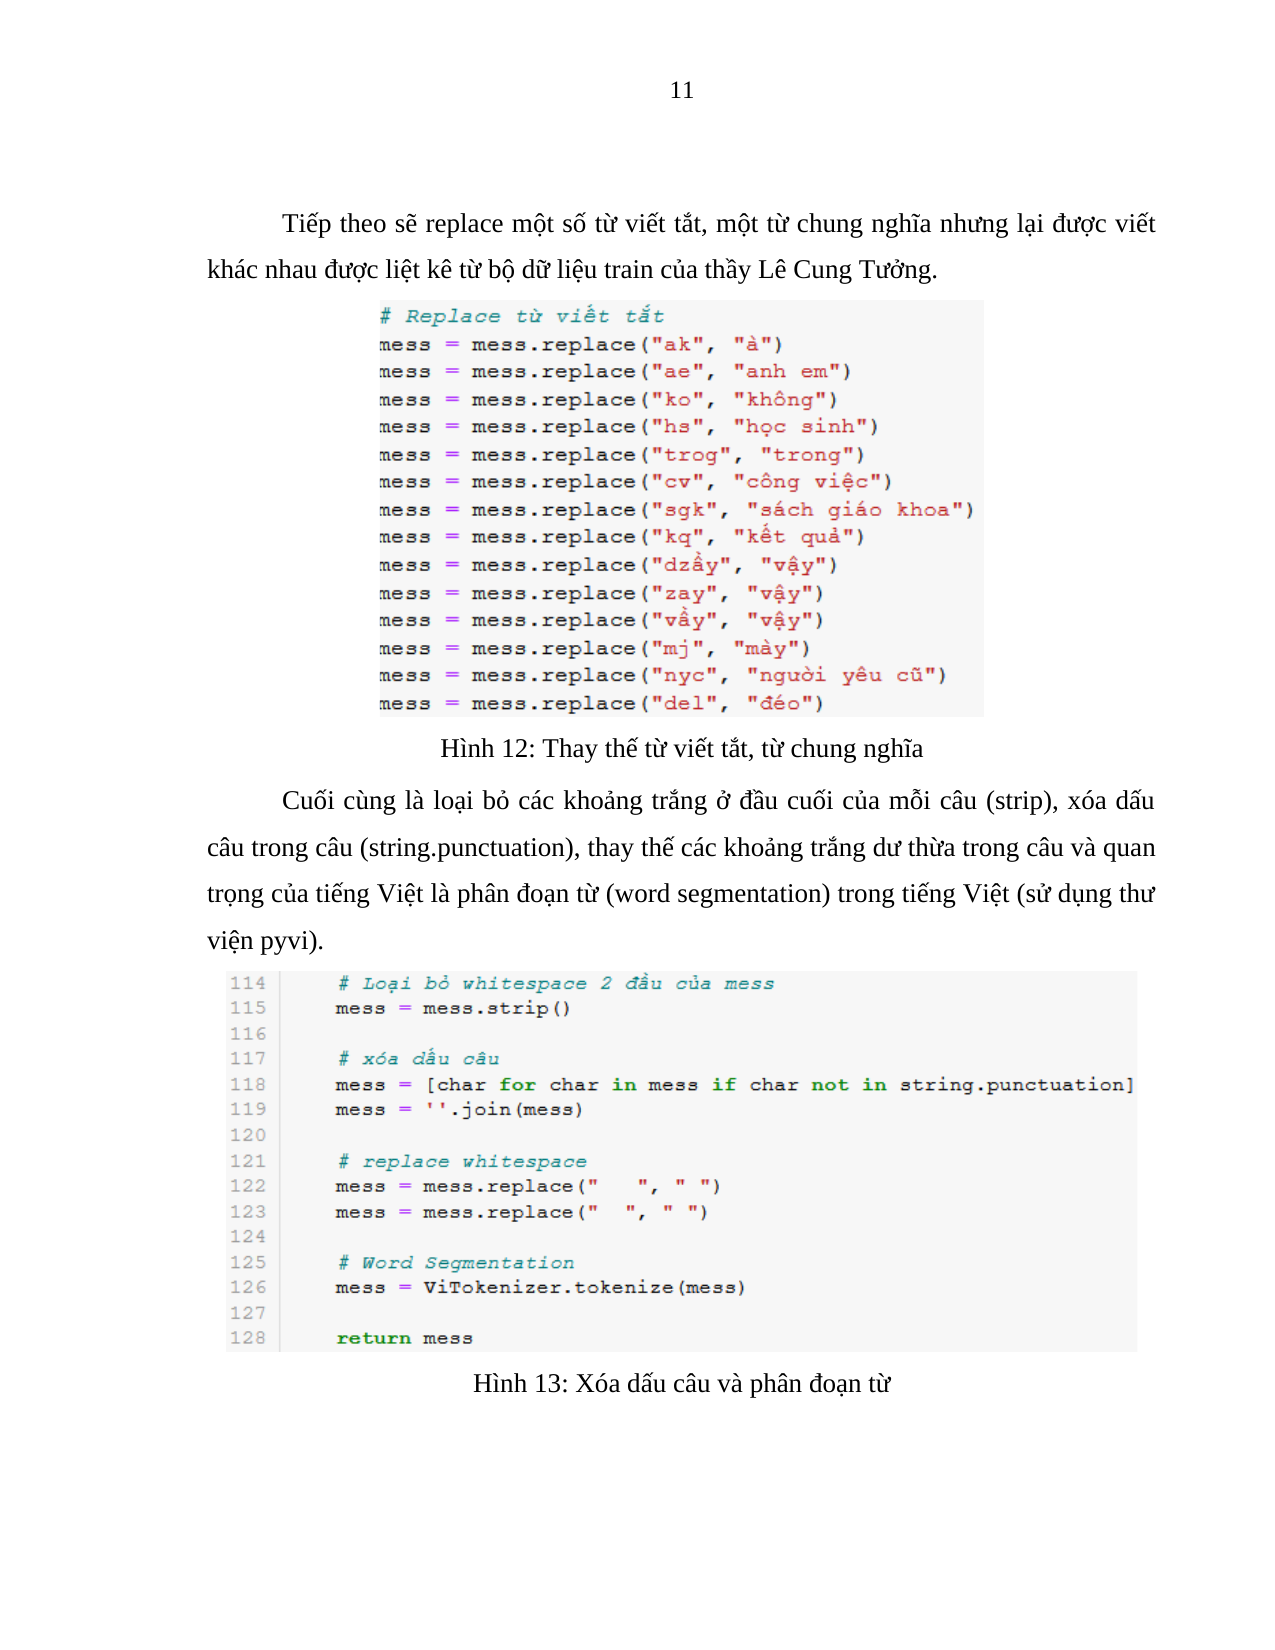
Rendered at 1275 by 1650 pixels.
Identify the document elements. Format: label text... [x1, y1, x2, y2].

picture [379, 300, 984, 717]
text Cuối cùng là loại bỏ các khoảng trắng ở đầu cuối của mỗi câu (strip), xóa dấu câu trong câu (string.punctuation), thay thế các khoảng trắng dư thừa trong câu và quan trọng của tiếng Việt là phân đoạn từ (word segmentation) trong tiếng Việt (sử dụng thư viện pyvi). [207, 784, 1157, 955]
picture [226, 971, 1138, 1352]
text Tiếp theo sẽ replace một số từ viết tắt, một từ chung nghĩa nhưng lại được viết khác nhau được liệt kê từ bộ dữ liệu train của thầy Lê Cung Tưởng. [207, 207, 1157, 284]
